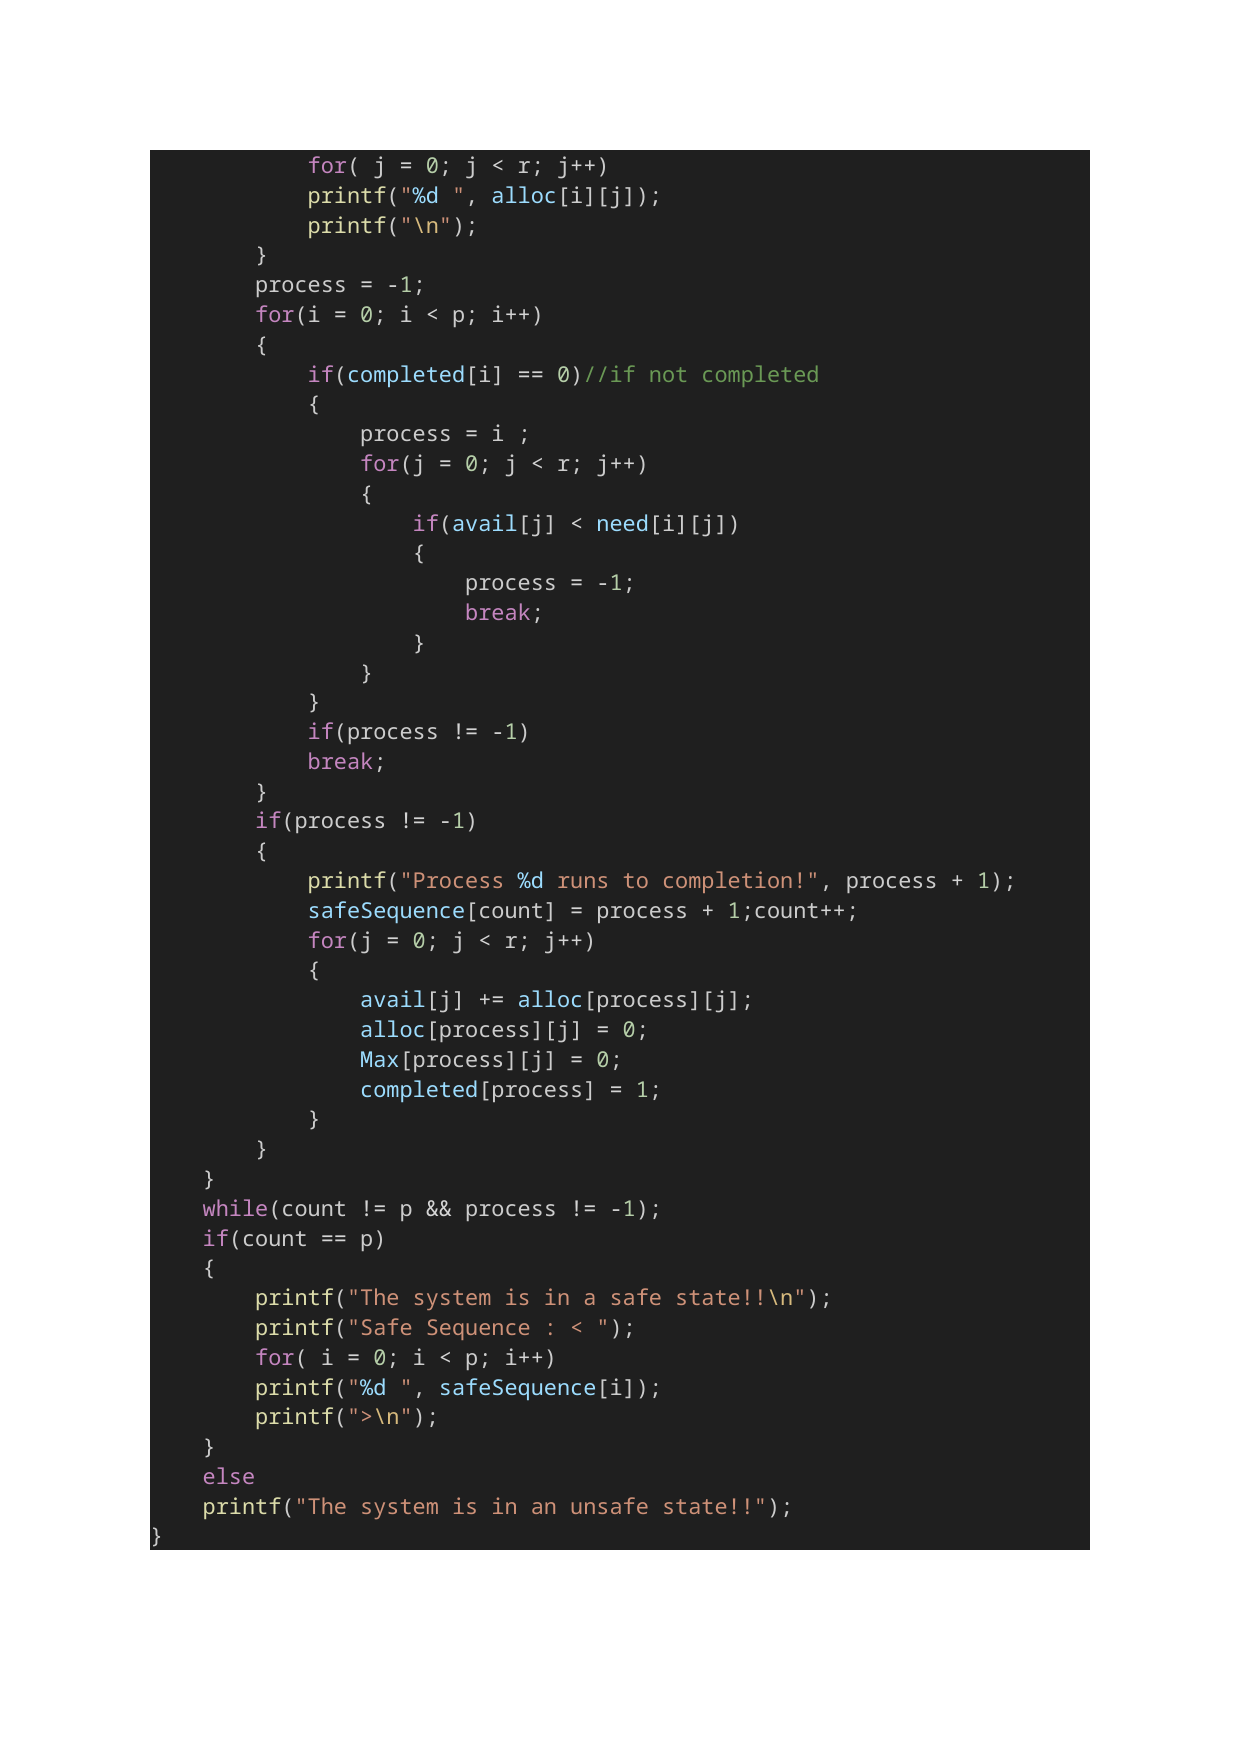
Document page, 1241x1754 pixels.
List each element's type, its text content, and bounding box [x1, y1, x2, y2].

text process = i ; [150, 418, 1090, 448]
text { [150, 478, 1090, 507]
text printf("The system is in a safe state!!\n"); [150, 1282, 1090, 1312]
text } [150, 239, 1090, 269]
text { [150, 388, 1090, 418]
text printf("Process %d runs to completion!", process + 1); [150, 865, 1090, 895]
text } [150, 776, 1090, 805]
text completed[process] = 1; [150, 1073, 1090, 1103]
text alloc[process][j] = 0; [150, 1014, 1090, 1044]
text { [150, 835, 1090, 865]
text } [150, 686, 1090, 716]
text printf("%d ", alloc[i][j]); [150, 180, 1090, 209]
text { [150, 537, 1090, 567]
text } [150, 1163, 1090, 1193]
text if(count == p) [150, 1222, 1090, 1252]
text if(avail[j] < need[i][j]) [150, 507, 1090, 537]
text for( j = 0; j < r; j++) [150, 150, 1090, 180]
text for( i = 0; i < p; i++) [150, 1342, 1090, 1371]
text printf("The system is in an unsafe state!!"); [150, 1491, 1090, 1520]
text for(i = 0; i < p; i++) [150, 299, 1090, 329]
text } [150, 1133, 1090, 1163]
text printf("%d ", safeSequence[i]); [150, 1371, 1090, 1401]
text if(process != -1) [150, 805, 1090, 835]
text } [150, 1103, 1090, 1133]
text } [150, 656, 1090, 686]
text } [150, 1520, 1090, 1550]
text break; [150, 746, 1090, 776]
text else [150, 1461, 1090, 1491]
text break; [150, 597, 1090, 627]
text if(process != -1) [150, 716, 1090, 746]
text } [150, 627, 1090, 656]
text { [150, 329, 1090, 358]
text process = -1; [150, 567, 1090, 597]
text printf("Safe Sequence : < "); [150, 1312, 1090, 1342]
text Max[process][j] = 0; [150, 1044, 1090, 1073]
text process = -1; [150, 269, 1090, 299]
text } [150, 1431, 1090, 1461]
text avail[j] += alloc[process][j]; [150, 984, 1090, 1014]
text if(completed[i] == 0)//if not completed [150, 358, 1090, 388]
text printf("\n"); [150, 209, 1090, 239]
text while(count != p && process != -1); [150, 1193, 1090, 1222]
text { [150, 954, 1090, 984]
text for(j = 0; j < r; j++) [150, 448, 1090, 478]
text for(j = 0; j < r; j++) [150, 924, 1090, 954]
text printf(">\n"); [150, 1401, 1090, 1431]
text safeSequence[count] = process + 1;count++; [150, 895, 1090, 924]
text { [150, 1252, 1090, 1282]
